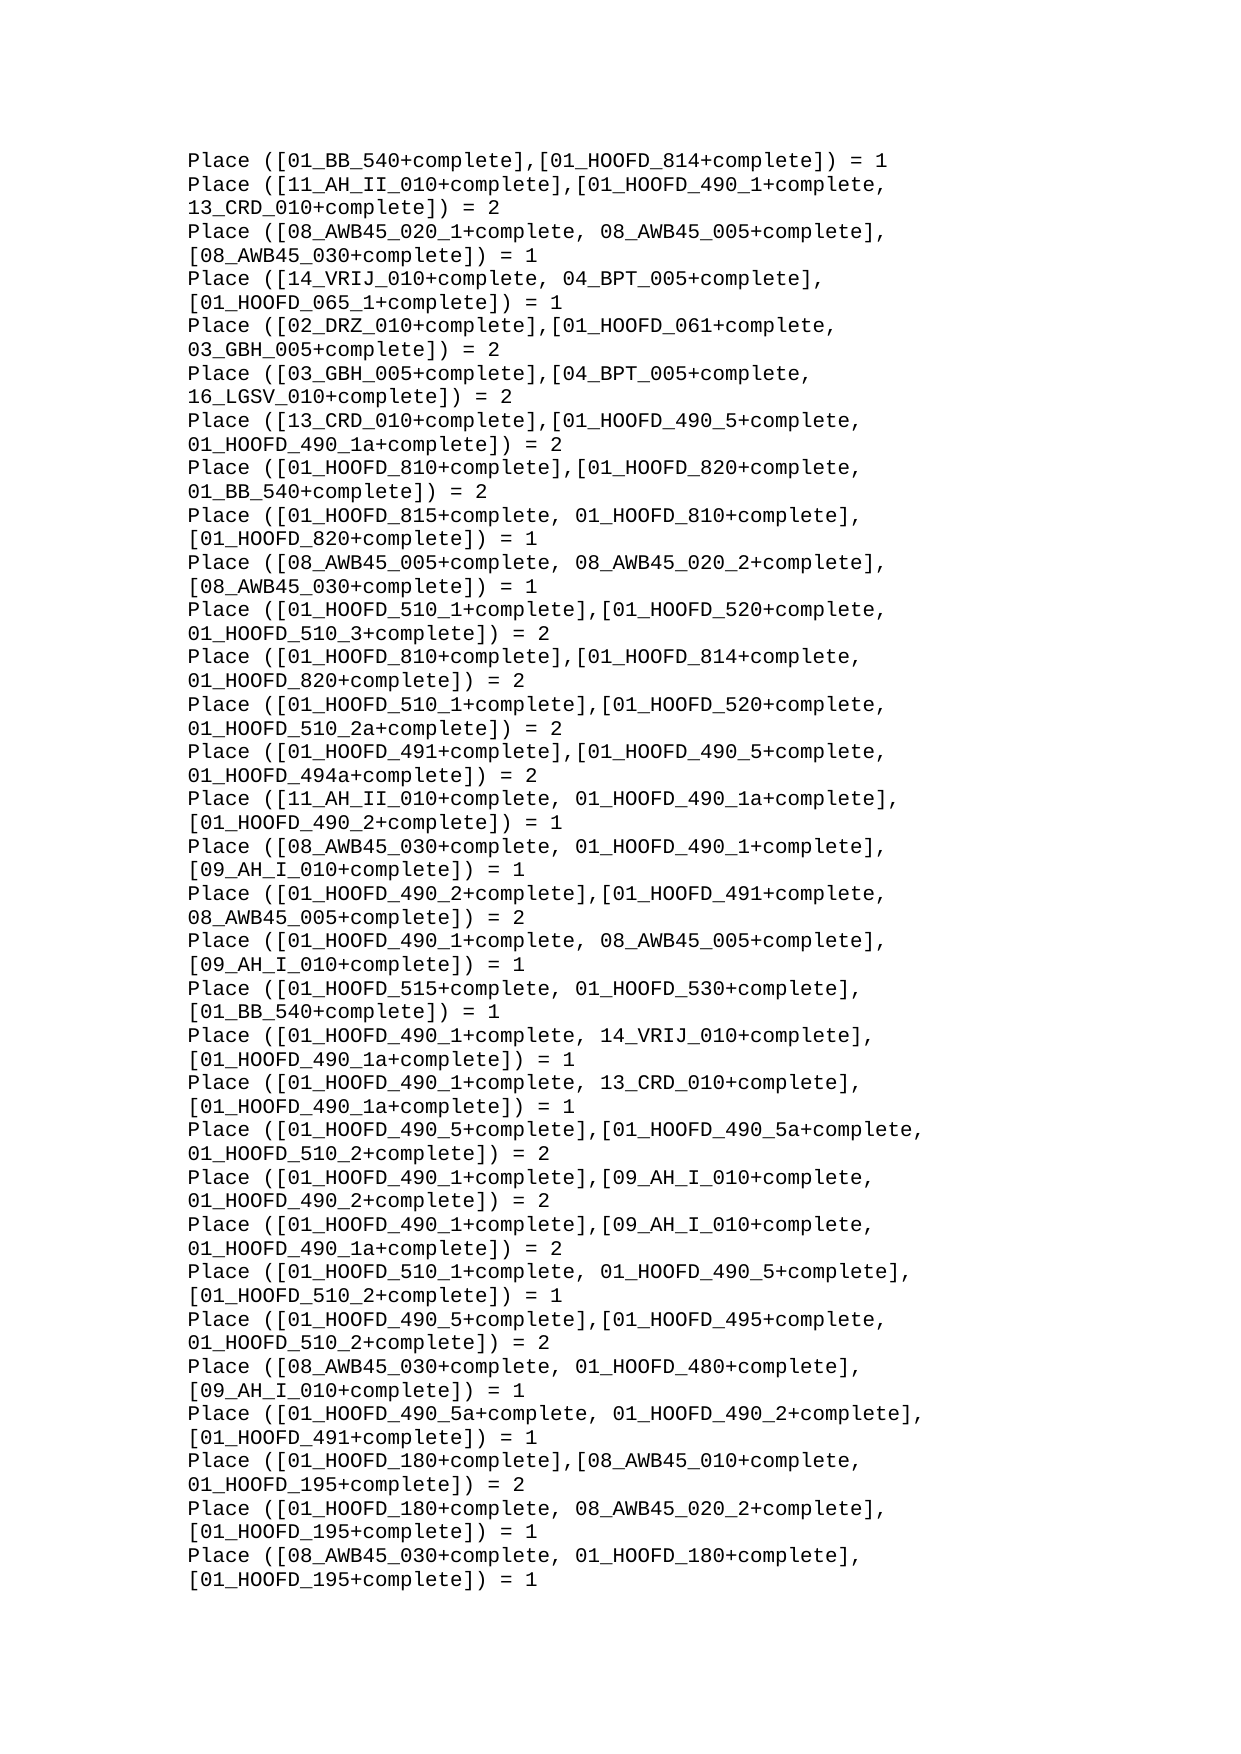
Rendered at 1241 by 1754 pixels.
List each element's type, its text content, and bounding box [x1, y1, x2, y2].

text Place ([01_HOOFD_490_1+complete],[09_AH_I_010+complete, 01_HOOFD_490_1a+complete]) = 2 [187, 1214, 1053, 1261]
text Place ([01_HOOFD_510_1+complete],[01_HOOFD_520+complete, 01_HOOFD_510_3+complete]) = 2 [187, 599, 1053, 647]
text Place ([01_HOOFD_510_1+complete, 01_HOOFD_490_5+complete],[01_HOOFD_510_2+complete]) = 1 [187, 1261, 1053, 1309]
text Place ([01_HOOFD_491+complete],[01_HOOFD_490_5+complete, 01_HOOFD_494a+complete]) = 2 [187, 741, 1053, 788]
text Place ([11_AH_II_010+complete, 01_HOOFD_490_1a+complete],[01_HOOFD_490_2+complete]) = 1 [187, 788, 1053, 836]
text Place ([01_HOOFD_490_1+complete],[09_AH_I_010+complete, 01_HOOFD_490_2+complete]) = 2 [187, 1167, 1053, 1214]
text Place ([01_HOOFD_490_1+complete, 08_AWB45_005+complete],[09_AH_I_010+complete]) = 1 [187, 930, 1053, 978]
text Place ([01_HOOFD_510_1+complete],[01_HOOFD_520+complete, 01_HOOFD_510_2a+complete]) = 2 [187, 694, 1053, 741]
text Place ([01_HOOFD_180+complete, 08_AWB45_020_2+complete],[01_HOOFD_195+complete]) = 1 [187, 1498, 1053, 1545]
text Place ([13_CRD_010+complete],[01_HOOFD_490_5+complete, 01_HOOFD_490_1a+complete]) = 2 [187, 410, 1053, 457]
text Place ([02_DRZ_010+complete],[01_HOOFD_061+complete, 03_GBH_005+complete]) = 2 [187, 316, 1053, 363]
text Place ([01_HOOFD_815+complete, 01_HOOFD_810+complete],[01_HOOFD_820+complete]) = 1 [187, 505, 1053, 552]
text Place ([01_HOOFD_490_2+complete],[01_HOOFD_491+complete, 08_AWB45_005+complete]) = 2 [187, 883, 1053, 930]
text Place ([01_HOOFD_490_1+complete, 13_CRD_010+complete],[01_HOOFD_490_1a+complete]) = 1 [187, 1072, 1053, 1119]
text Place ([01_HOOFD_490_1+complete, 14_VRIJ_010+complete],[01_HOOFD_490_1a+complete]) = 1 [187, 1025, 1053, 1072]
text Place ([01_HOOFD_810+complete],[01_HOOFD_820+complete, 01_BB_540+complete]) = 2 [187, 457, 1053, 505]
text Place ([08_AWB45_005+complete, 08_AWB45_020_2+complete],[08_AWB45_030+complete]) = 1 [187, 552, 1053, 599]
text Place ([11_AH_II_010+complete],[01_HOOFD_490_1+complete, 13_CRD_010+complete]) = 2 [187, 174, 1053, 221]
text Place ([08_AWB45_030+complete, 01_HOOFD_490_1+complete],[09_AH_I_010+complete]) = 1 [187, 836, 1053, 883]
text Place ([01_HOOFD_180+complete],[08_AWB45_010+complete, 01_HOOFD_195+complete]) = 2 [187, 1451, 1053, 1498]
text Place ([08_AWB45_020_1+complete, 08_AWB45_005+complete],[08_AWB45_030+complete]) = 1 [187, 221, 1053, 268]
text Place ([14_VRIJ_010+complete, 04_BPT_005+complete],[01_HOOFD_065_1+complete]) = 1 [187, 268, 1053, 316]
text Place ([01_HOOFD_810+complete],[01_HOOFD_814+complete, 01_HOOFD_820+complete]) = 2 [187, 647, 1053, 694]
text Place ([01_HOOFD_490_5+complete],[01_HOOFD_490_5a+complete, 01_HOOFD_510_2+complete]) = 2 [187, 1119, 1053, 1167]
text Place ([08_AWB45_030+complete, 01_HOOFD_180+complete],[01_HOOFD_195+complete]) = 1 [187, 1545, 1053, 1592]
text Place ([08_AWB45_030+complete, 01_HOOFD_480+complete],[09_AH_I_010+complete]) = 1 [187, 1356, 1053, 1403]
text Place ([01_HOOFD_490_5a+complete, 01_HOOFD_490_2+complete],[01_HOOFD_491+complete]) = 1 [187, 1403, 1053, 1451]
text Place ([01_BB_540+complete],[01_HOOFD_814+complete]) = 1 [187, 150, 1053, 174]
text Place ([03_GBH_005+complete],[04_BPT_005+complete, 16_LGSV_010+complete]) = 2 [187, 363, 1053, 410]
text Place ([01_HOOFD_490_5+complete],[01_HOOFD_495+complete, 01_HOOFD_510_2+complete]) = 2 [187, 1309, 1053, 1356]
text Place ([01_HOOFD_515+complete, 01_HOOFD_530+complete],[01_BB_540+complete]) = 1 [187, 978, 1053, 1025]
